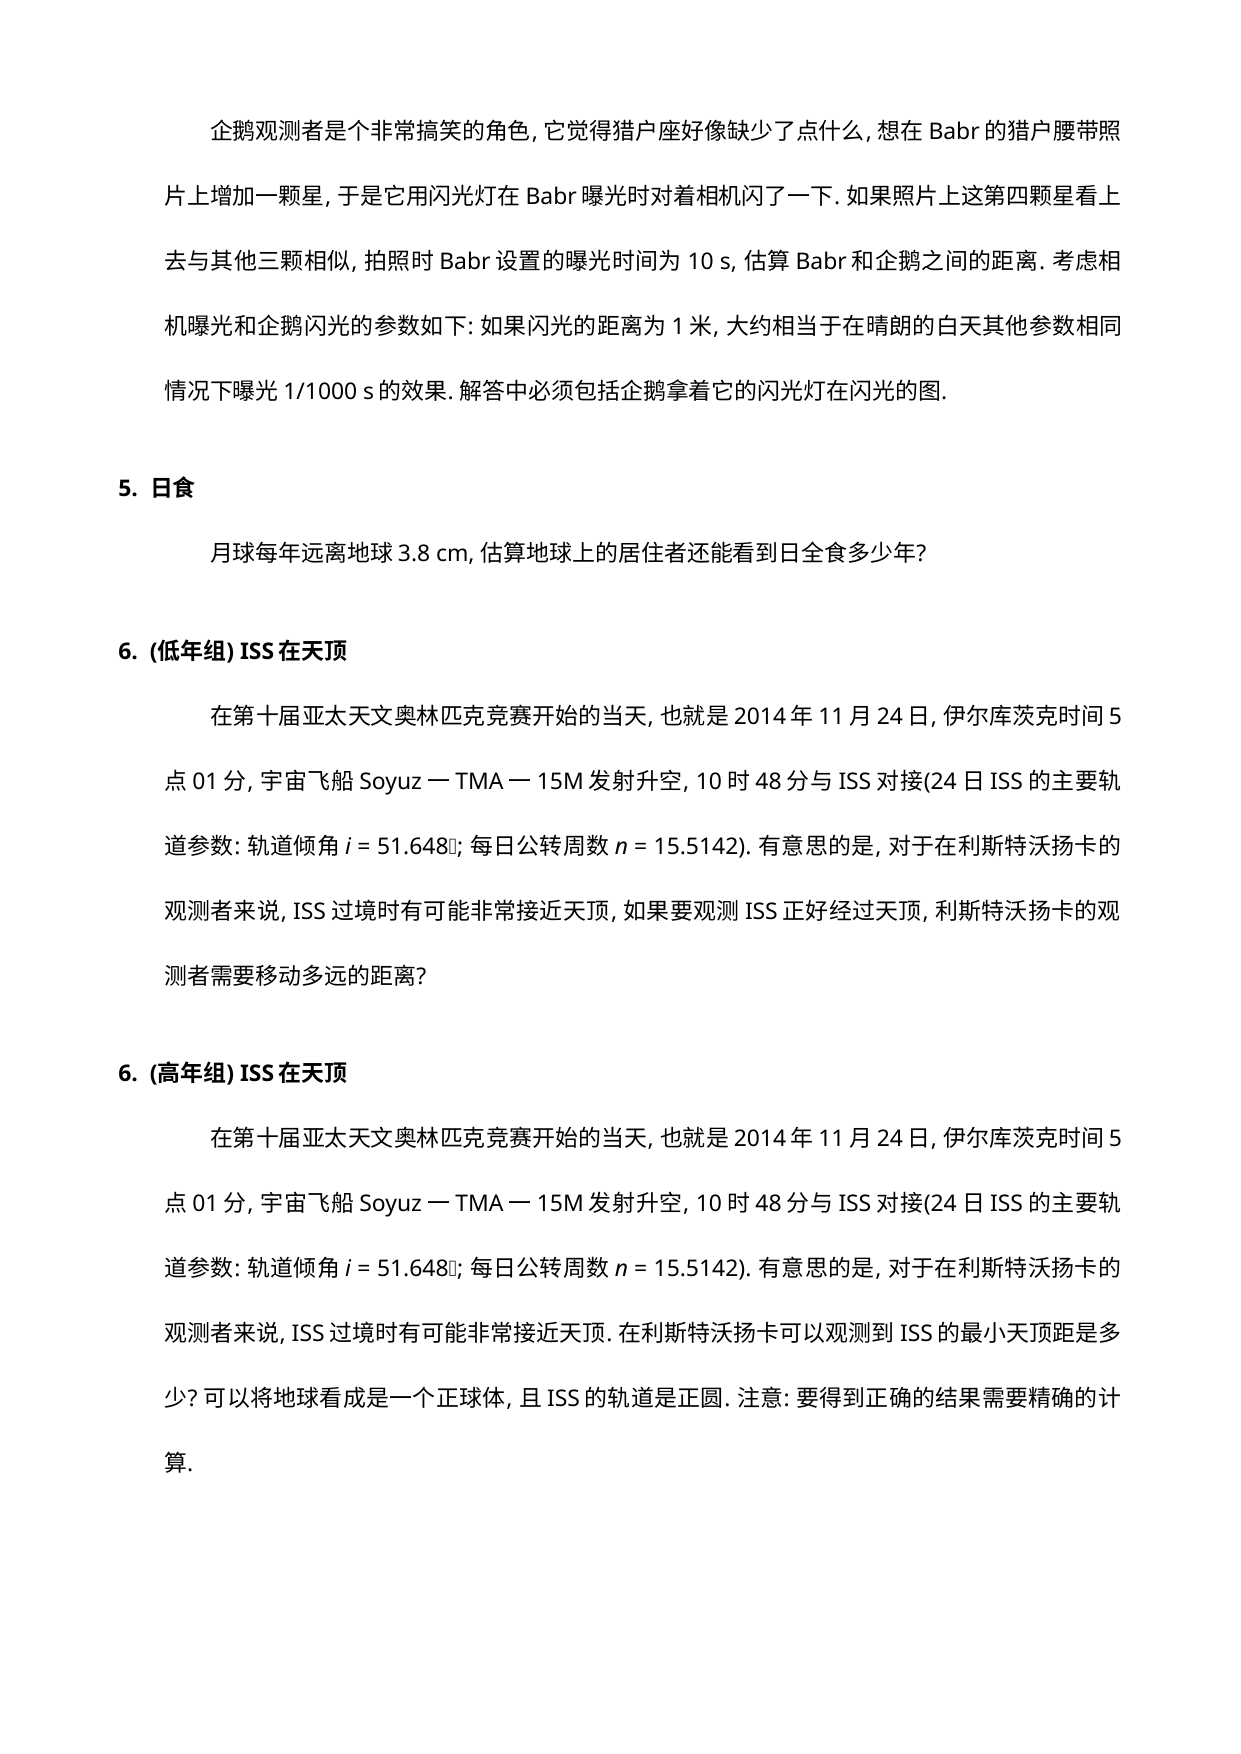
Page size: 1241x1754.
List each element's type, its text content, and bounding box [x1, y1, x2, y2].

text 6. (低年组) ISS在天顶 [118, 617, 1122, 682]
text 月球每年远离地球3.8 cm, 估算地球上的居住者还能看到日全食多少年? [164, 519, 1122, 584]
text 在第十届亚太天文奥林匹克竞赛开始的当天, 也就是2014年11月24日, 伊尔库茨克时间5点01分, 宇宙飞船Soyuz一TMA一15M发射升空, 10时48分与ISS对接(24日ISS的主要轨道参数: 轨道倾角i = 51.648; 每日公转周数n = 15.5142). 有意思的是, 对于在利斯特沃扬卡的观测者来说, ISS过境时有可能非常接近天顶. 在利斯特沃扬卡可以观测到ISS的最小天顶距是多少? 可以将地球看成是一个正球体, 且ISS的轨道是正圆. 注意: 要得到正确的结果需要精确的计算. [164, 1104, 1122, 1494]
text 企鹅观测者是个非常搞笑的角色, 它觉得猎户座好像缺少了点什么, 想在Babr的猎户腰带照片上增加一颗星, 于是它用闪光灯在Babr曝光时对着相机闪了一下. 如果照片上这第四颗星看上去与其他三颗相似, 拍照时Babr设置的曝光时间为10 s, 估算Babr和企鹅之间的距离. 考虑相机曝光和企鹅闪光的参数如下: 如果闪光的距离为1米, 大约相当于在晴朗的白天其他参数相同情况下曝光1/1000 s的效果. 解答中必须包括企鹅拿着它的闪光灯在闪光的图. [164, 97, 1122, 422]
text 5. 日食 [118, 454, 1122, 519]
text 6. (高年组) ISS在天顶 [118, 1039, 1122, 1104]
text 在第十届亚太天文奥林匹克竞赛开始的当天, 也就是2014年11月24日, 伊尔库茨克时间5点01分, 宇宙飞船Soyuz一TMA一15M发射升空, 10时48分与ISS对接(24日ISS的主要轨道参数: 轨道倾角i = 51.648; 每日公转周数n = 15.5142). 有意思的是, 对于在利斯特沃扬卡的观测者来说, ISS过境时有可能非常接近天顶, 如果要观测ISS正好经过天顶, 利斯特沃扬卡的观测者需要移动多远的距离? [164, 682, 1122, 1007]
